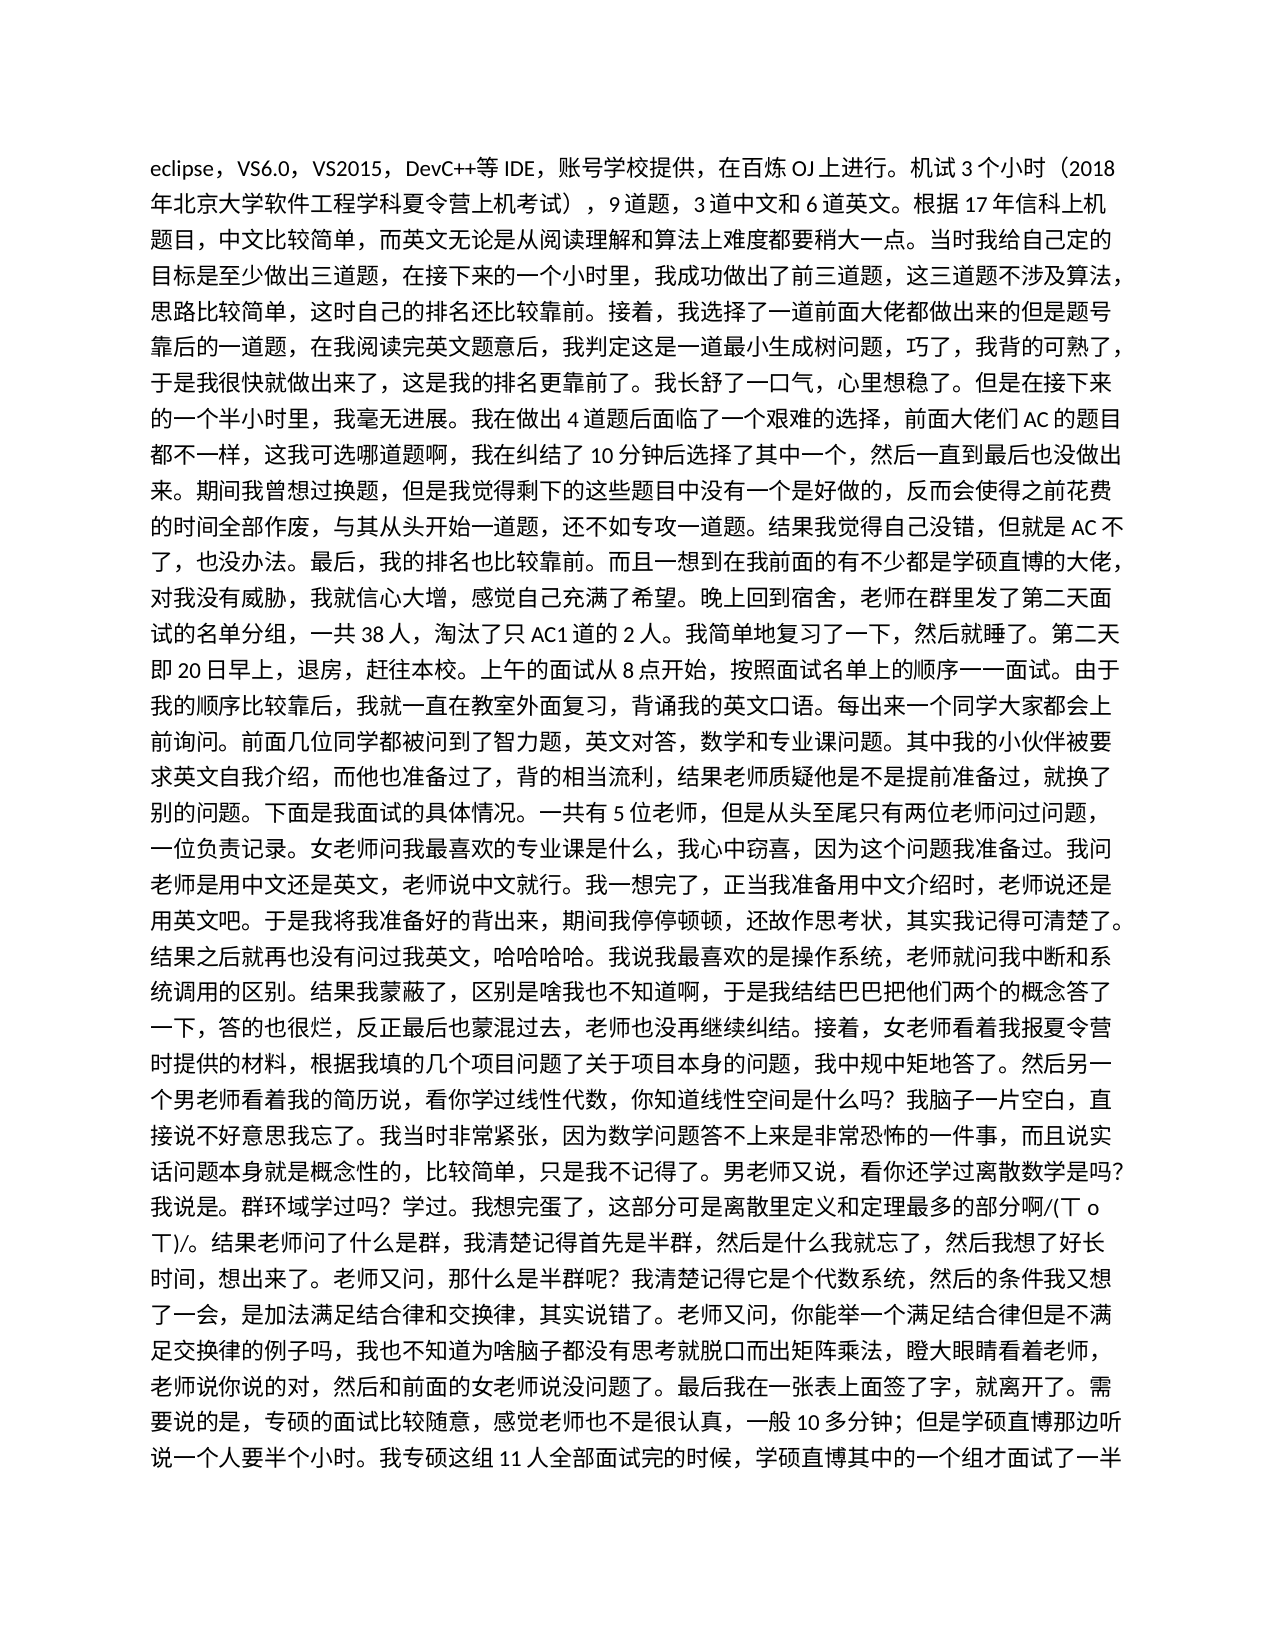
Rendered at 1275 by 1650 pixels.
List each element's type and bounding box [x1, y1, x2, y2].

text [150, 150, 1125, 1473]
